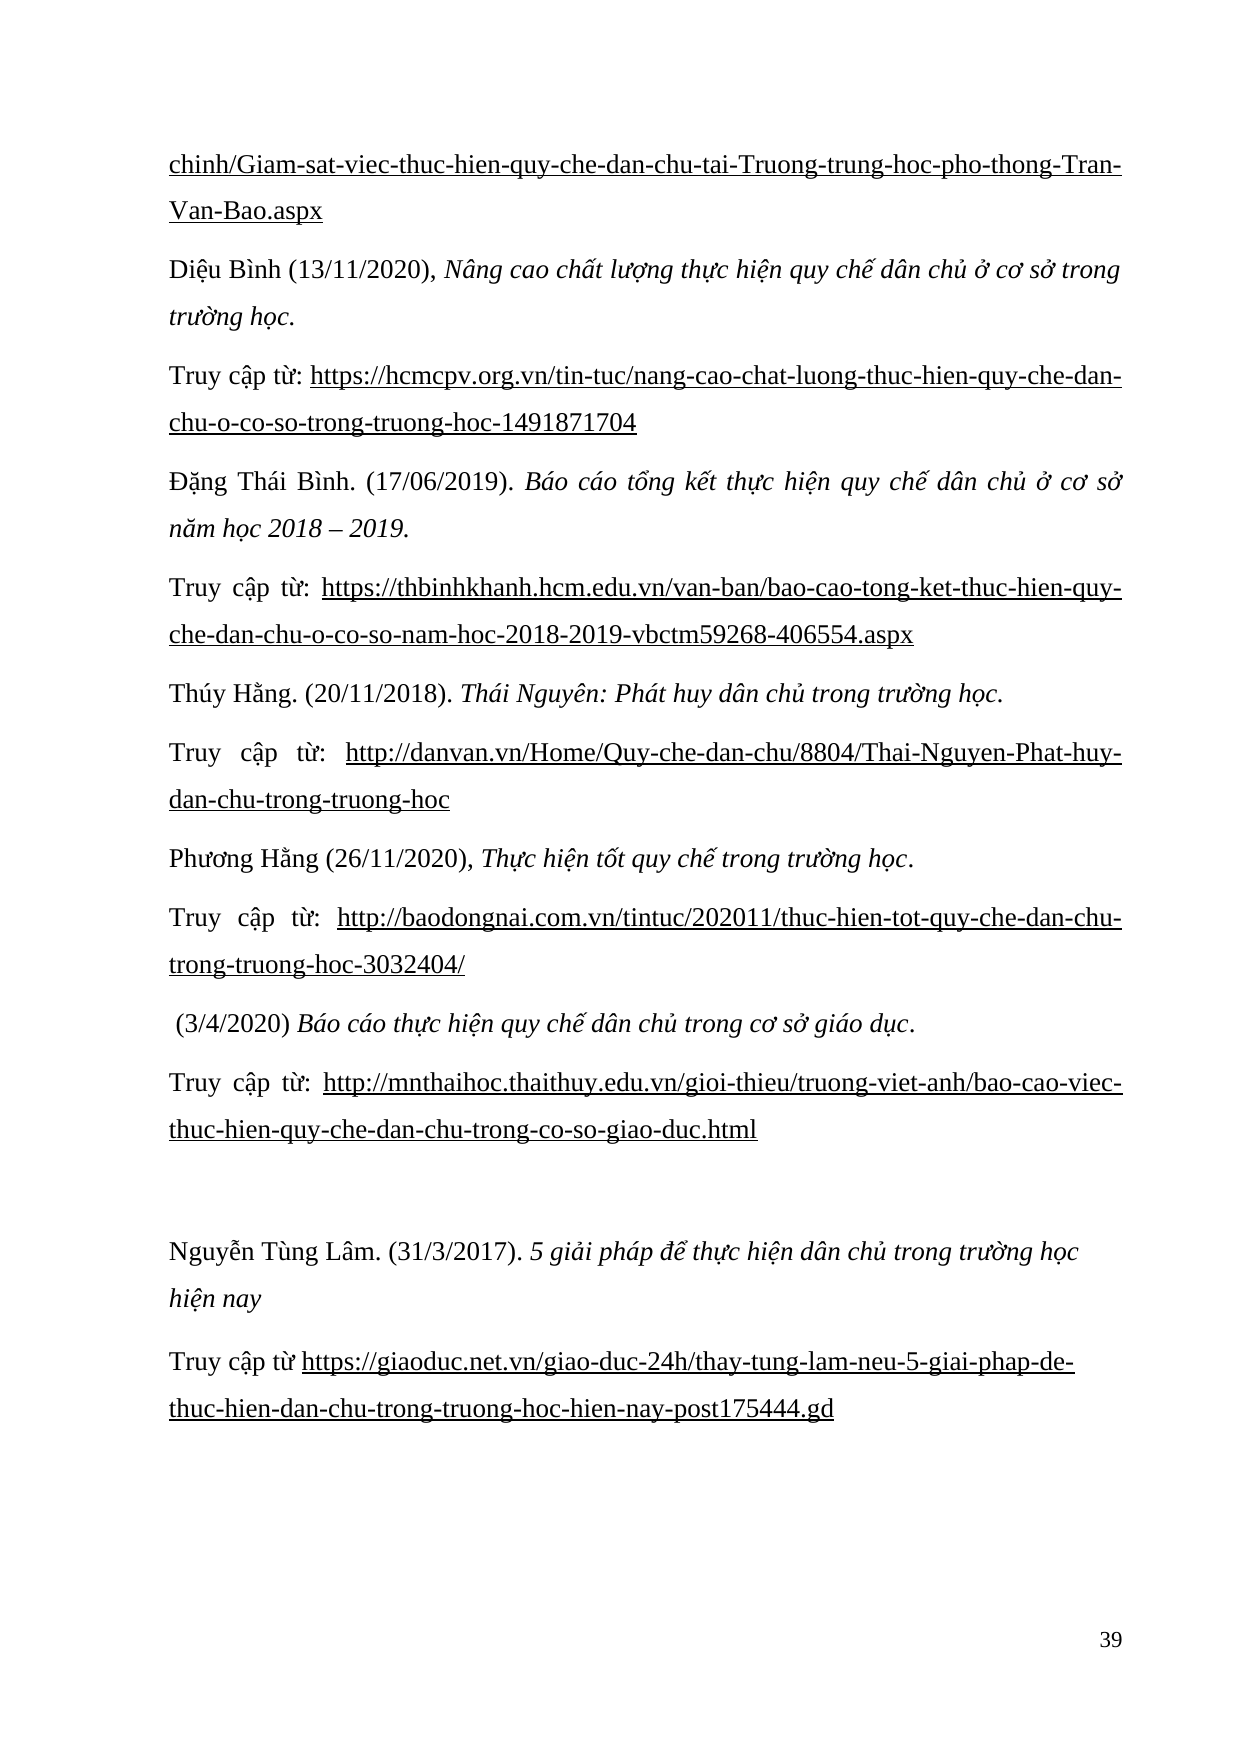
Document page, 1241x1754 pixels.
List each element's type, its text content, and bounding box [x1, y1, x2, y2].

text Truy cập từ: http://danvan.vn/Home/Quy-che-dan-chu/8804/Thai-Nguyen-Phat-huy-dan-chu-trong-truong-hoc [169, 736, 1122, 814]
text Truy cập từ: http://mnthaihoc.thaithuy.edu.vn/gioi-thieu/truong-viet-anh/bao-cao-viec-thuc-hien-quy-che-dan-chu-trong-co-so-giao-duc.html [169, 1066, 1122, 1144]
text Phương Hằng (26/11/2020), Thực hiện tốt quy chế trong trường học. [169, 842, 1122, 873]
text (3/4/2020) Báo cáo thực hiện quy chế dân chủ trong cơ sở giáo dục. [169, 1007, 1122, 1038]
text Nguyễn Tùng Lâm. (31/3/2017). 5 giải pháp để thực hiện dân chủ trong trường học hiện nay [169, 1235, 1122, 1313]
text Đặng Thái Bình. (17/06/2019). Báo cáo tổng kết thực hiện quy chế dân chủ ở cơ sở năm học 2018 – 2019. [169, 465, 1122, 543]
text Truy cập từ: http://baodongnai.com.vn/tintuc/202011/thuc-hien-tot-quy-che-dan-chu-trong-truong-hoc-3032404/ [169, 901, 1122, 979]
text Truy cập từ: https://hcmcpv.org.vn/tin-tuc/nang-cao-chat-luong-thuc-hien-quy-che-dan-chu-o-co-so-trong-truong-hoc-1491871704 [169, 359, 1122, 437]
text Diệu Bình (13/11/2020), Nâng cao chất lượng thực hiện quy chế dân chủ ở cơ sở trong trường học. [169, 253, 1122, 331]
text Truy cập từ: https://thbinhkhanh.hcm.edu.vn/van-ban/bao-cao-tong-ket-thuc-hien-quy-che-dan-chu-o-co-so-nam-hoc-2018-2019-vbctm59268-406554.aspx [169, 571, 1122, 649]
text Thúy Hằng. (20/11/2018). Thái Nguyên: Phát huy dân chủ trong trường học. [169, 677, 1122, 708]
text Truy cập từ https://giaoduc.net.vn/giao-duc-24h/thay-tung-lam-neu-5-giai-phap-de-thuc-hien-dan-chu-trong-truong-hoc-hien-nay-post175444.gd [169, 1345, 1122, 1423]
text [169, 148, 1122, 175]
